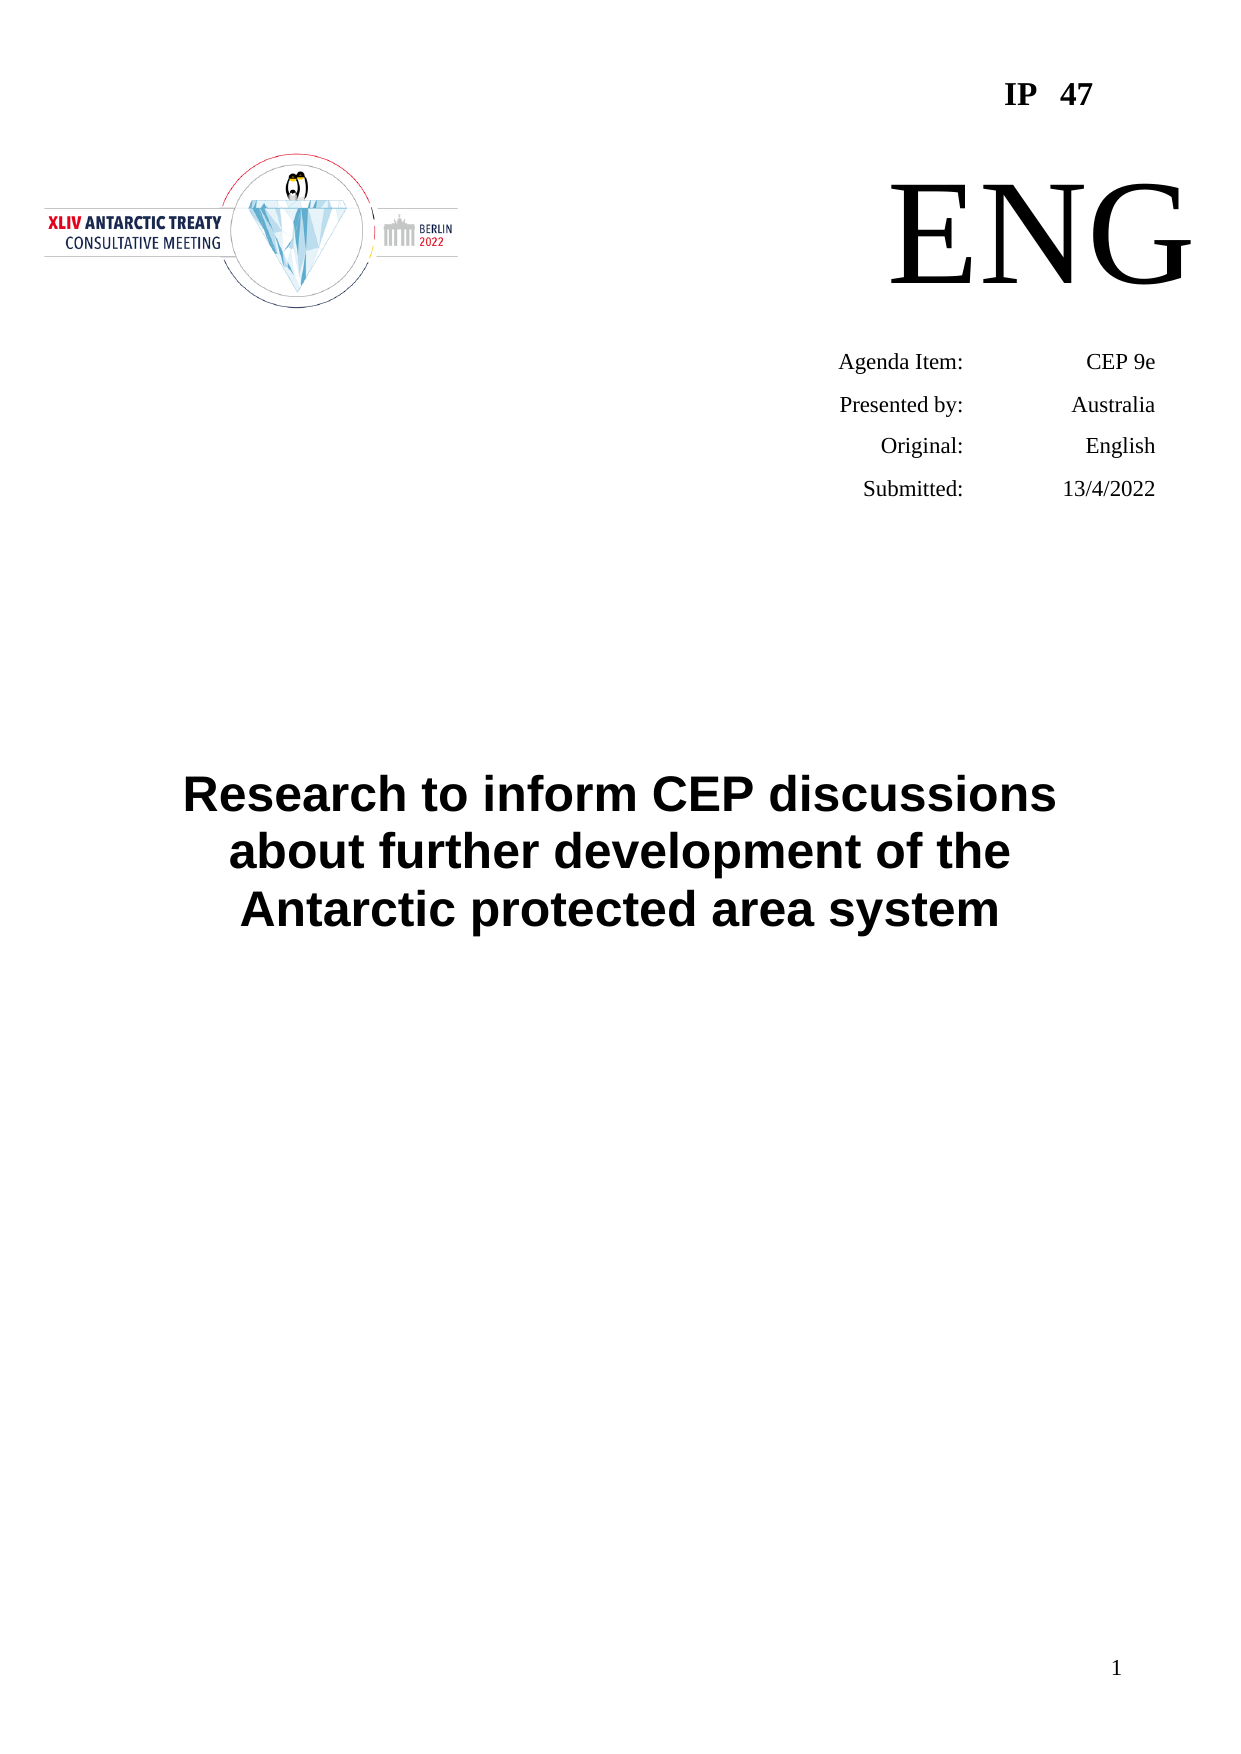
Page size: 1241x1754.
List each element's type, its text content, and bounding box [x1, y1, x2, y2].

title Research to inform CEP discussions about further development of the Antarctic protected area system [118, 764, 1122, 937]
picture [44, 112, 458, 349]
